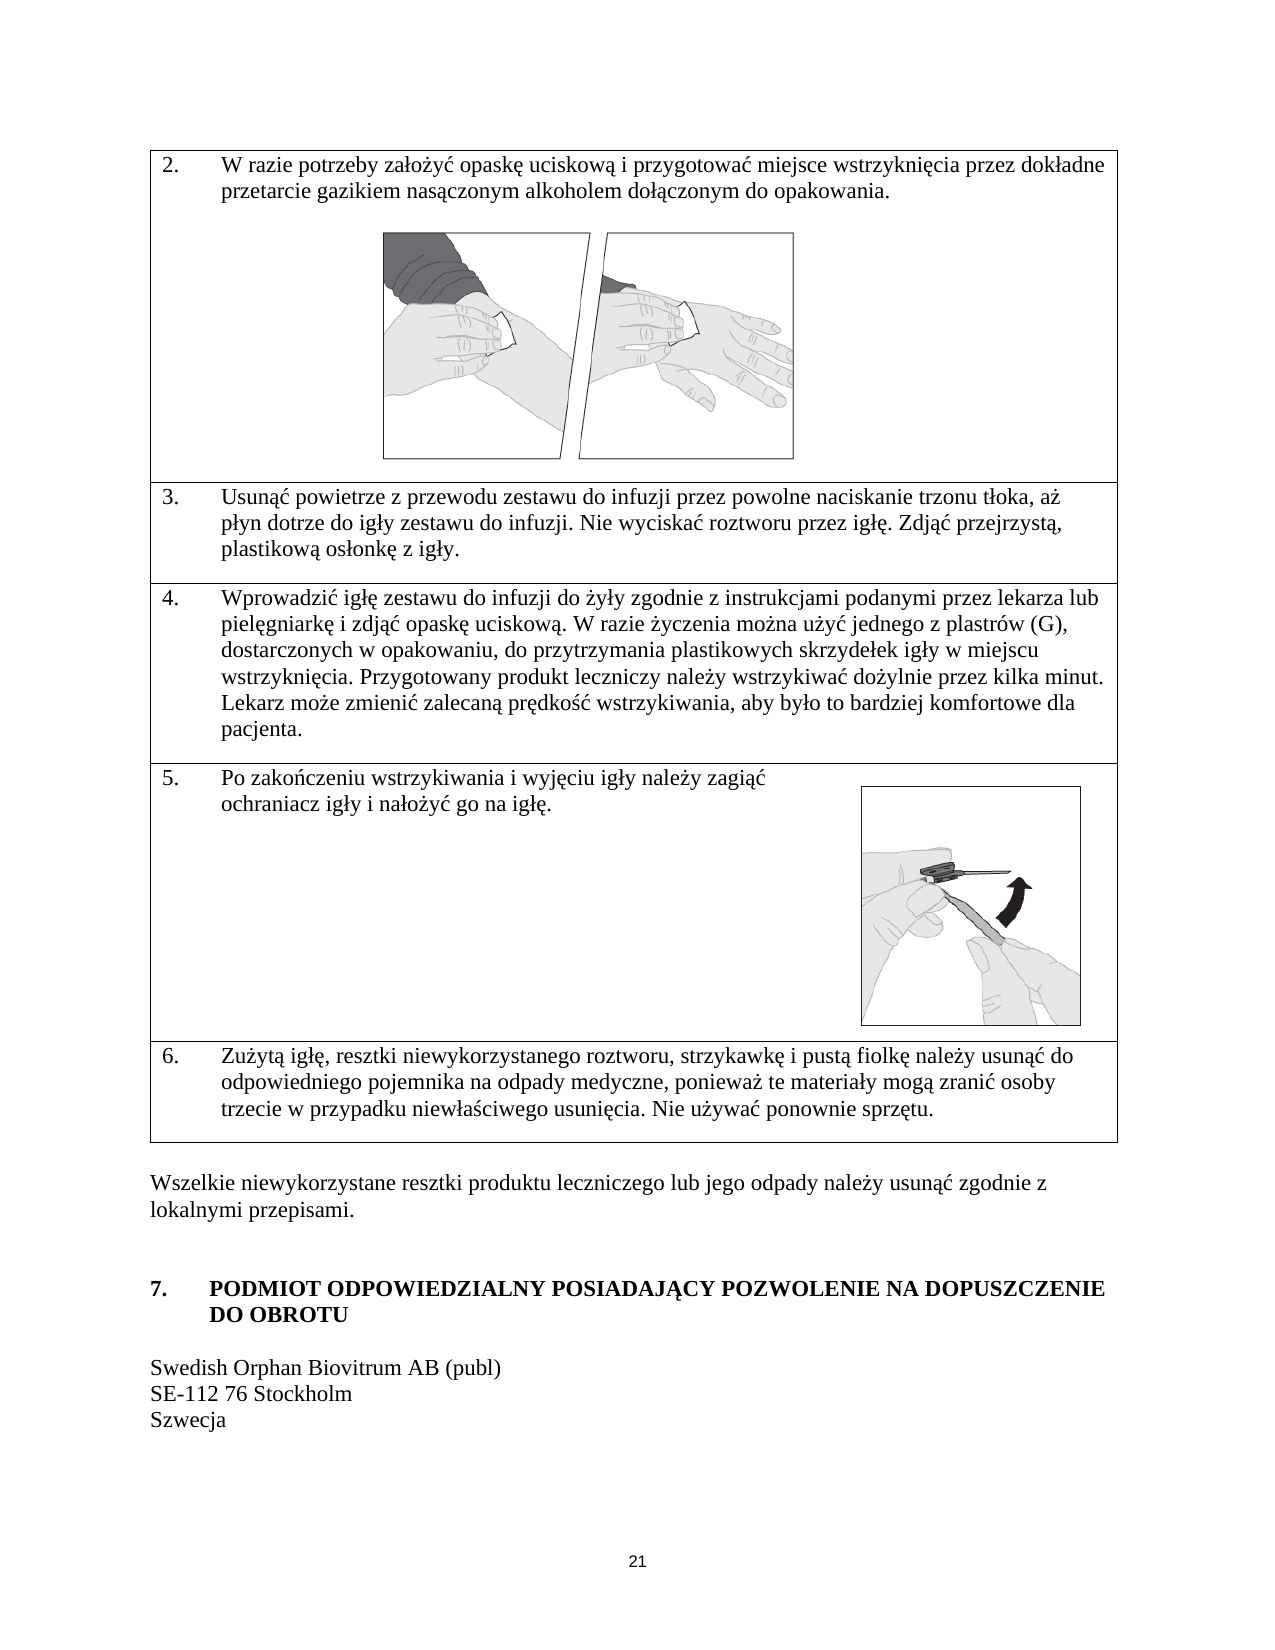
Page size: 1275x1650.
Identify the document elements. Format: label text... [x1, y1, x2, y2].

text Szwecja [150, 1407, 1125, 1433]
text Wszelkie niewykorzystane resztki produktu leczniczego lub jego odpady należy usunąć zgodnie z lokalnymi przepisami. [150, 1169, 1125, 1222]
table_cell Zużytą igłę, resztki niewykorzystanego roztworu, strzykawkę i pustą fiolkę należy usunąć do odpowiedniego pojemnika na odpady medyczne, ponieważ te materiały mogą zranić osoby trzecie w przypadku niewłaściwego usunięcia. Nie używać ponownie sprzętu. [151, 1042, 1117, 1142]
text 7. PODMIOT ODPOWIEDZIALNY POSIADAJĄCY POZWOLENIE NA DOPUSZCZENIE DO OBROTU [150, 1275, 1125, 1327]
text SE-112 76 Stockholm [150, 1380, 1125, 1407]
table_cell W razie potrzeby założyć opaskę uciskową i przygotować miejsce wstrzyknięcia przez dokładne przetarcie gazikiem nasączonym alkoholem dołączonym do opakowania. [151, 151, 1117, 482]
table_cell 4. Wprowadzić igłę zestawu do infuzji do żyły zgodnie z instrukcjami podanymi przez lekarza lub pielęgniarkę i zdjąć opaskę uciskową. W razie życzenia można użyć jednego z plastrów (G), dostarczonych w opakowaniu, do przytrzymania plastikowych skrzydełek igły w miejscu wstrzyknięcia. Przygotowany produkt leczniczy należy wstrzykiwać dożylnie przez kilka minut. Lekarz może zmienić zalecaną prędkość wstrzykiwania, aby było to bardziej komfortowe dla pacjenta. [151, 584, 1117, 763]
table_cell 3. Usunąć powietrze z przewodu zestawu do infuzji przez powolne naciskanie trzonu tłoka, aż płyn dotrze do igły zestawu do infuzji. Nie wyciskać roztworu przez igłę. Zdjąć przejrzystą, plastikową osłonkę z igły. [151, 483, 1117, 583]
text Swedish Orphan Biovitrum AB (publ) [150, 1354, 1125, 1380]
picture [375, 228, 798, 464]
table_cell 5. Po zakończeniu wstrzykiwania i wyjęciu igły należy zagiąć ochraniacz igły i nałożyć go na igłę. [151, 764, 846, 1041]
table_cell [846, 764, 1117, 1041]
picture [857, 784, 1083, 1030]
